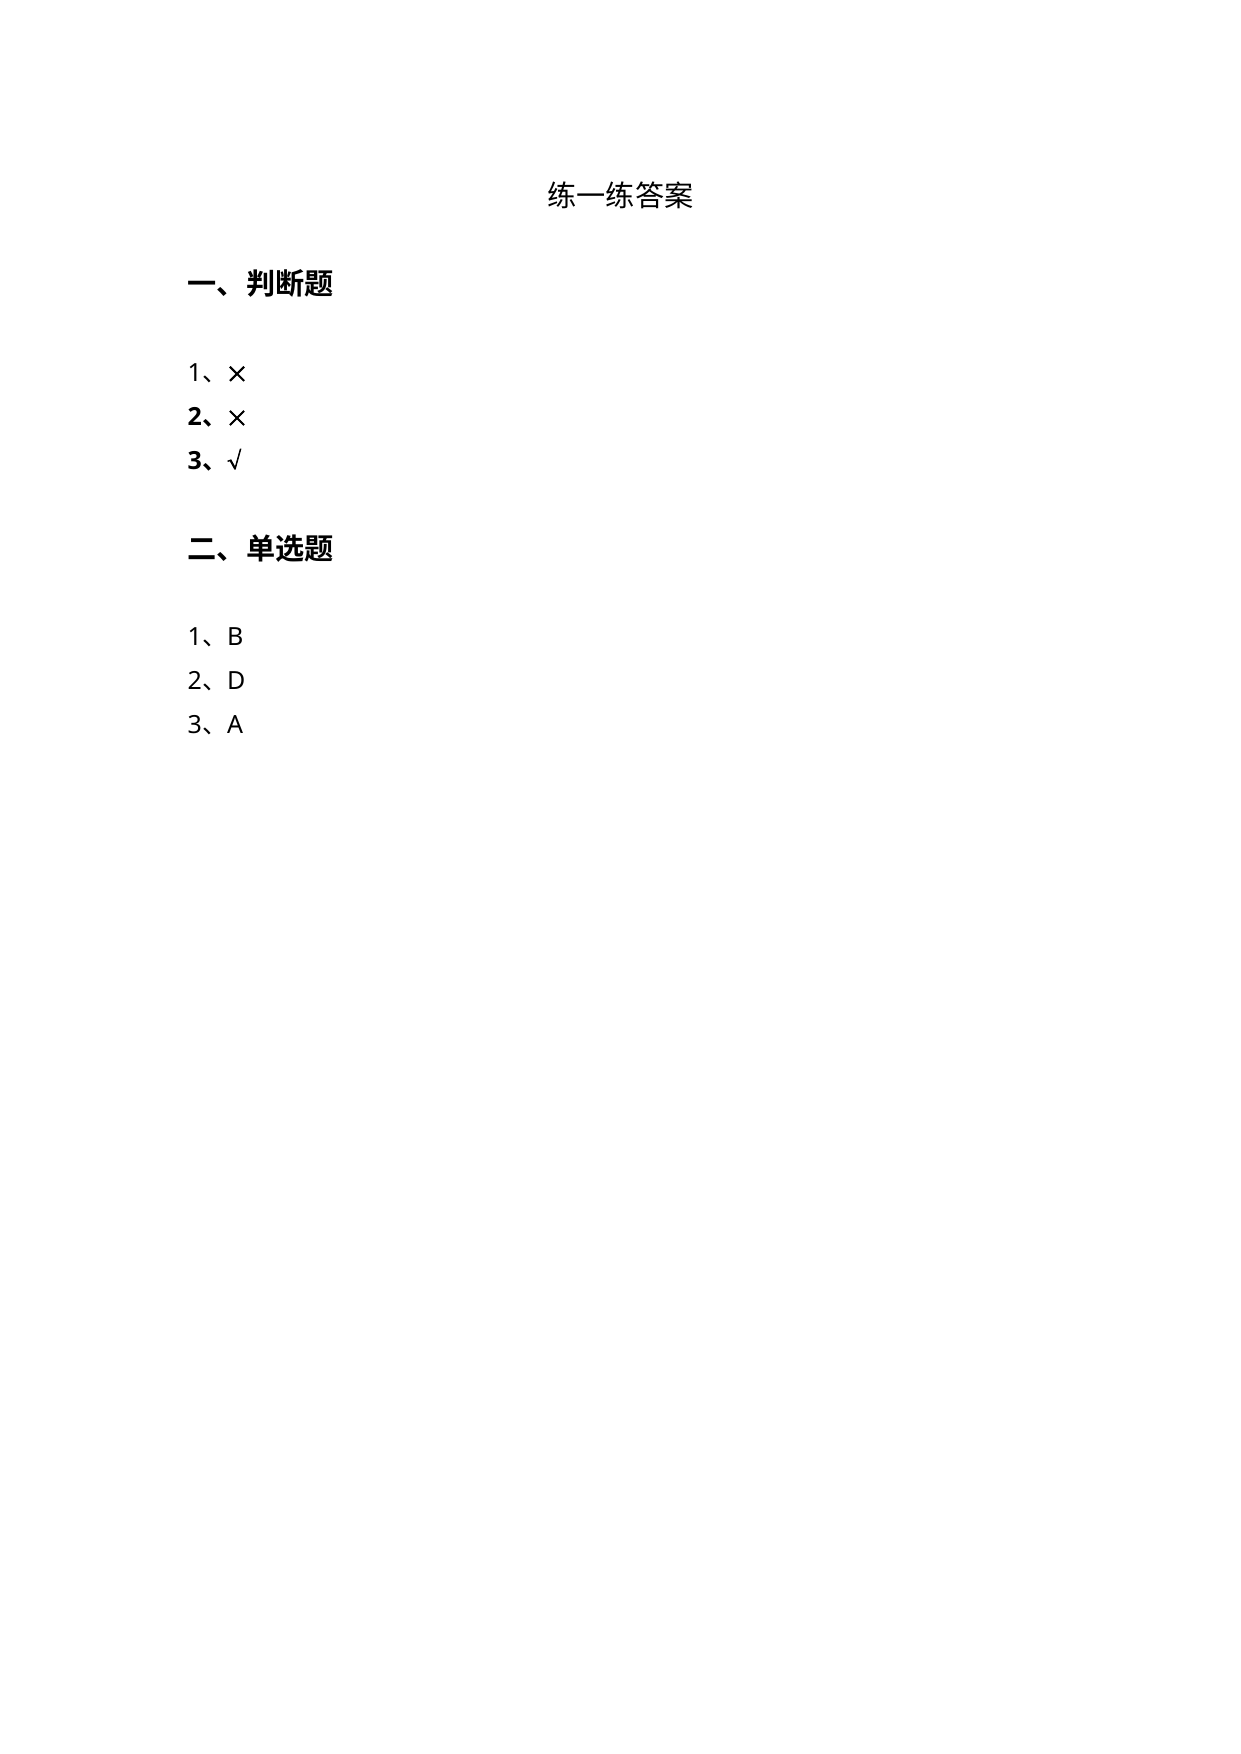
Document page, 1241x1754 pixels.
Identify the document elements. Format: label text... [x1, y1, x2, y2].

text 二、单选题 [187, 524, 1053, 568]
text 3、A [187, 701, 1053, 745]
text 3、 [187, 436, 1053, 480]
text 2、 [187, 392, 1053, 436]
text 2、D [187, 657, 1053, 701]
text 一、判断题 [187, 260, 1053, 304]
text 1、 [187, 348, 1053, 392]
text 练一练答案 [187, 172, 1053, 216]
text 1、B [187, 613, 1053, 657]
